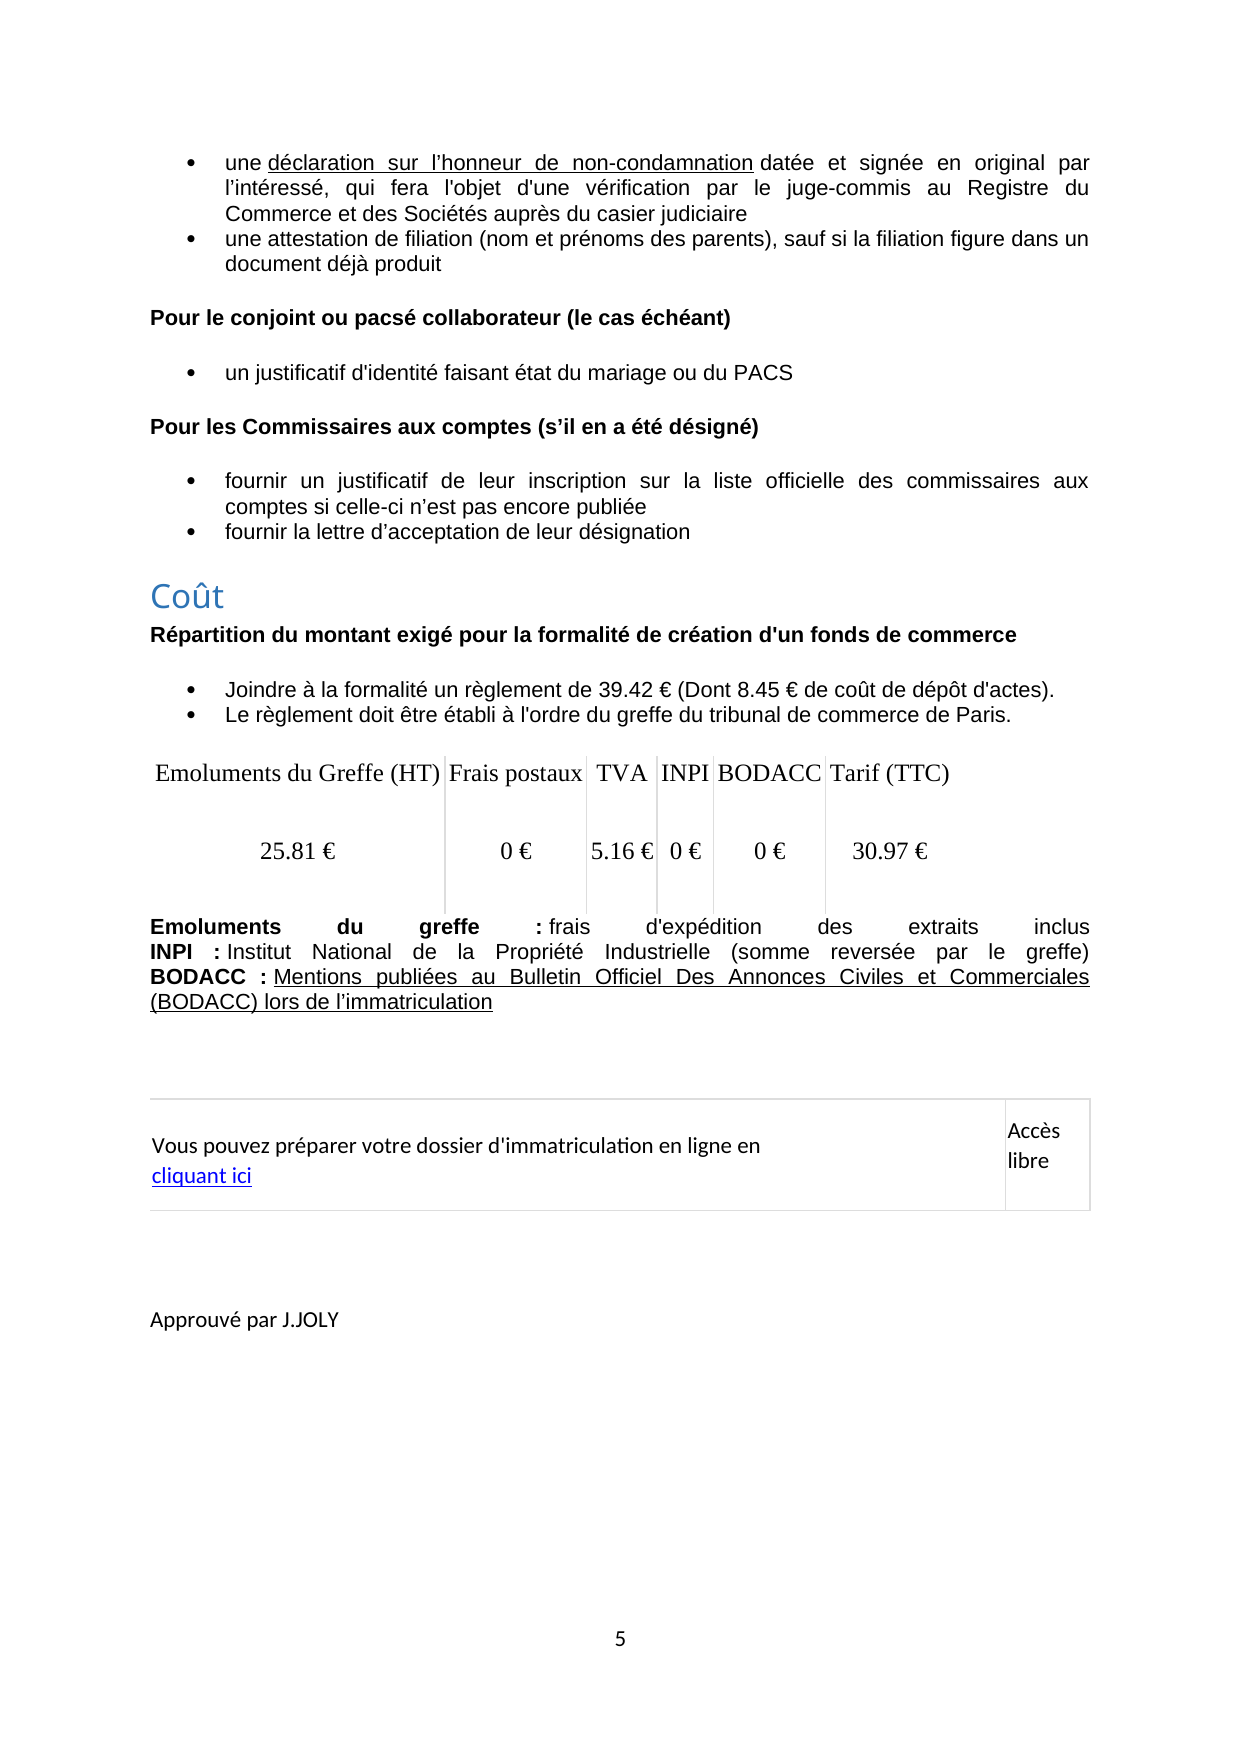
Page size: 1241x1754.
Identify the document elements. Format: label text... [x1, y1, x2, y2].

text Pour le conjoint ou pacsé collaborateur (le cas échéant) [150, 305, 1090, 330]
table_header Emoluments du Greffe (HT) [150, 756, 444, 835]
table_header BODACC [714, 756, 825, 835]
text Pour les Commissaires aux comptes (s’il en a été désigné) [150, 414, 1090, 439]
text Répartition du montant exigé pour la formalité de création d'un fonds de commerce [150, 622, 1090, 647]
list un justificatif d'identité faisant état du mariage ou du PACS [187, 359, 1090, 385]
table_header Tarif (TTC) [826, 756, 953, 835]
list fournir un justificatif de leur inscription sur la liste officielle des commissaires aux comptes si celle-ci n’est pas encore publiée [187, 468, 1090, 519]
list une déclaration sur l’honneur de non-condamnation datée et signée en original par l’intéressé, qui fera l'objet d'une vérification par le juge-commis au Registre du Commerce et des Sociétés auprès du casier judiciaire [187, 150, 1090, 226]
table_header INPI [658, 756, 713, 835]
subtitle Coût [150, 573, 1090, 618]
list Joindre à la formalité un règlement de 39.42 € (Dont 8.45 € de coût de dépôt d'actes). [187, 676, 1090, 702]
table_cell 0 € [658, 835, 713, 913]
list fournir la lettre d’acceptation de leur désignation [187, 519, 1090, 544]
table_header Accès libre [1006, 1100, 1089, 1210]
table_header Frais postaux [446, 756, 586, 835]
text Emoluments du greffe : frais d'expédition des extraits inclus INPI : Institut National de la Propriété Industrielle (somme reversée par le greffe) BODACC : Mentions publiées au Bulletin Officiel Des Annonces Civiles et Commerciales (BODACC) lors de l’immatriculation [150, 913, 1090, 1014]
text Approuvé par J.JOLY [150, 1305, 1090, 1333]
list Le règlement doit être établi à l'ordre du greffe du tribunal de commerce de Paris. [187, 702, 1090, 727]
table_cell 5.16 € [587, 835, 656, 913]
table_cell 30.97 € [826, 835, 953, 913]
table_header TVA [587, 756, 656, 835]
list une attestation de filiation (nom et prénoms des parents), sauf si la filiation figure dans un document déjà produit [187, 226, 1090, 276]
table_header Vous pouvez préparer votre dossier d'immatriculation en ligne en cliquant ici [150, 1100, 1005, 1210]
table_cell 25.81 € [150, 835, 444, 913]
table_cell 0 € [446, 835, 586, 913]
table_cell 0 € [714, 835, 825, 913]
